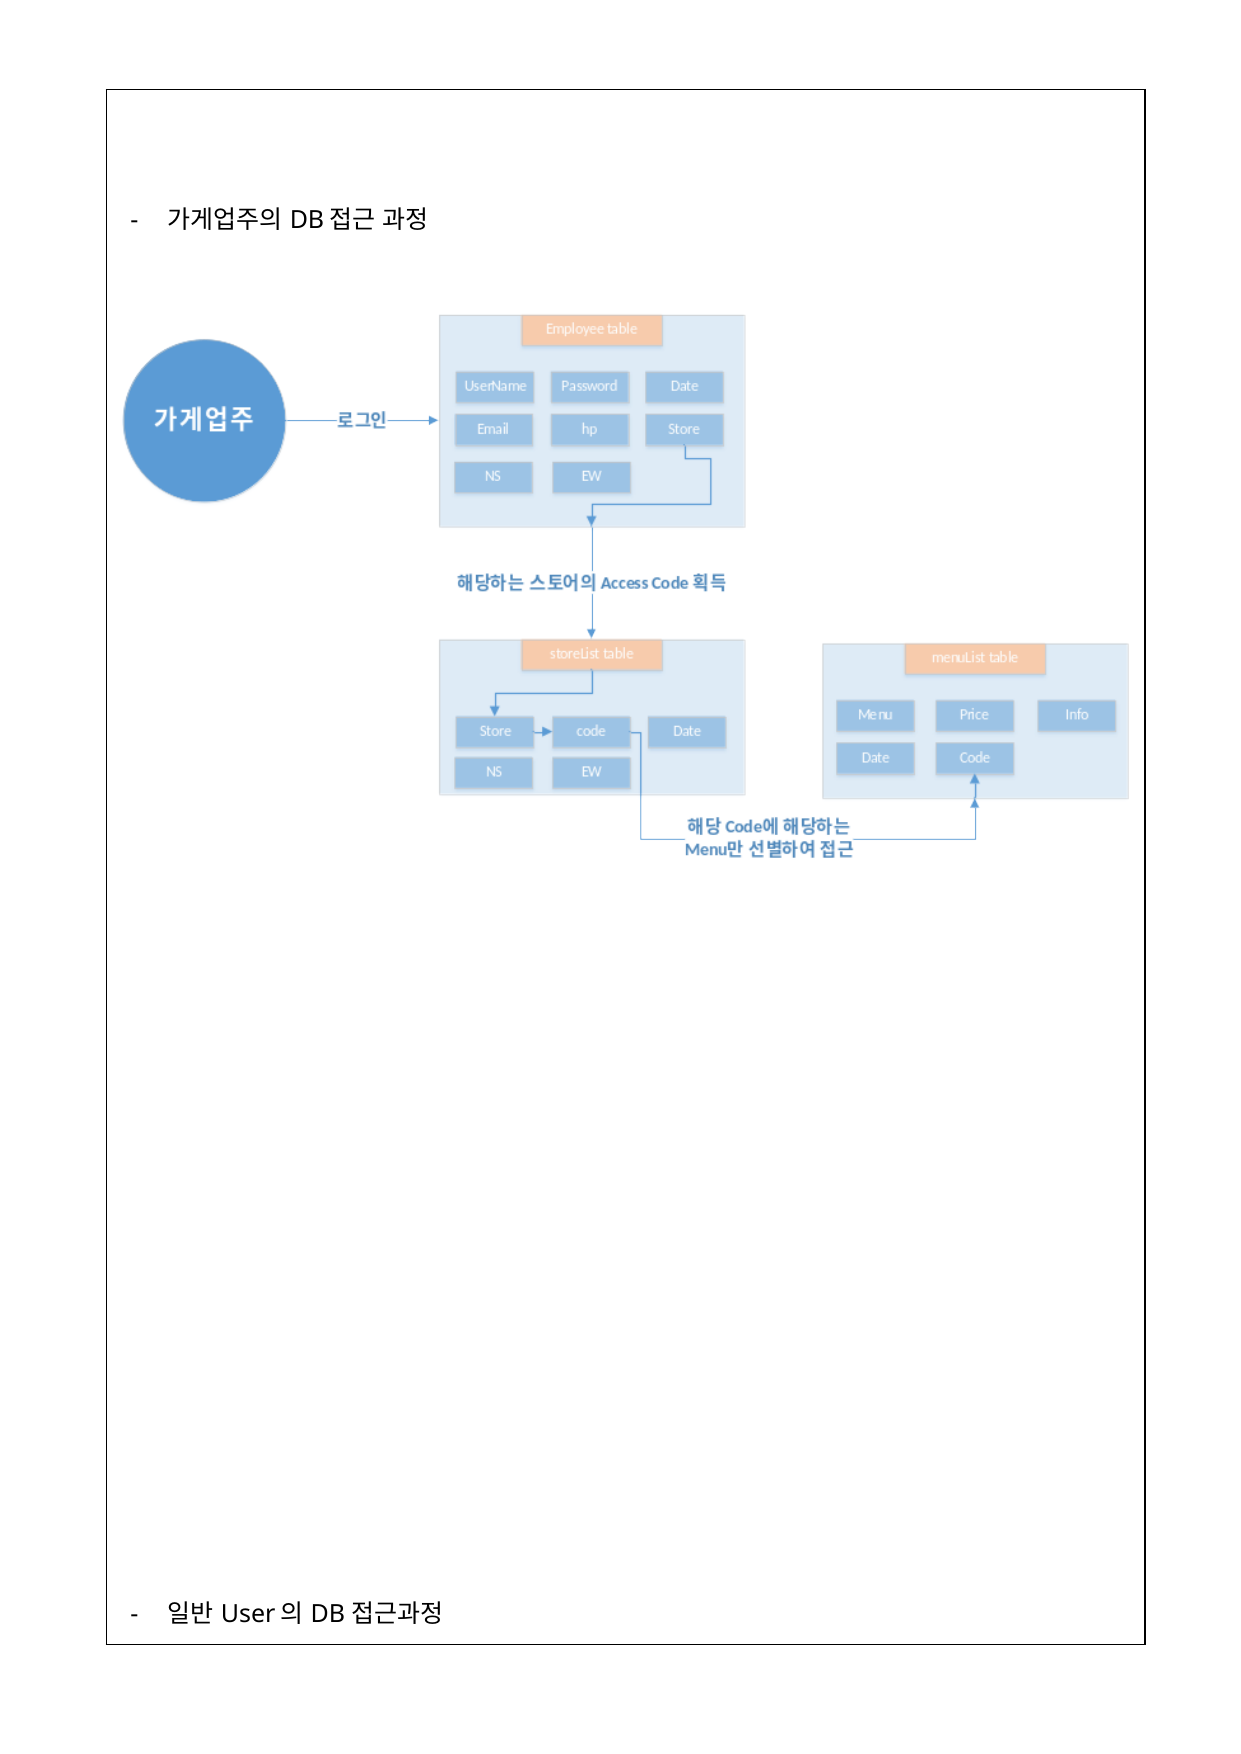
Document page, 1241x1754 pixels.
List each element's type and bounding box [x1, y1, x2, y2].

table_cell [107, 90, 1144, 1643]
